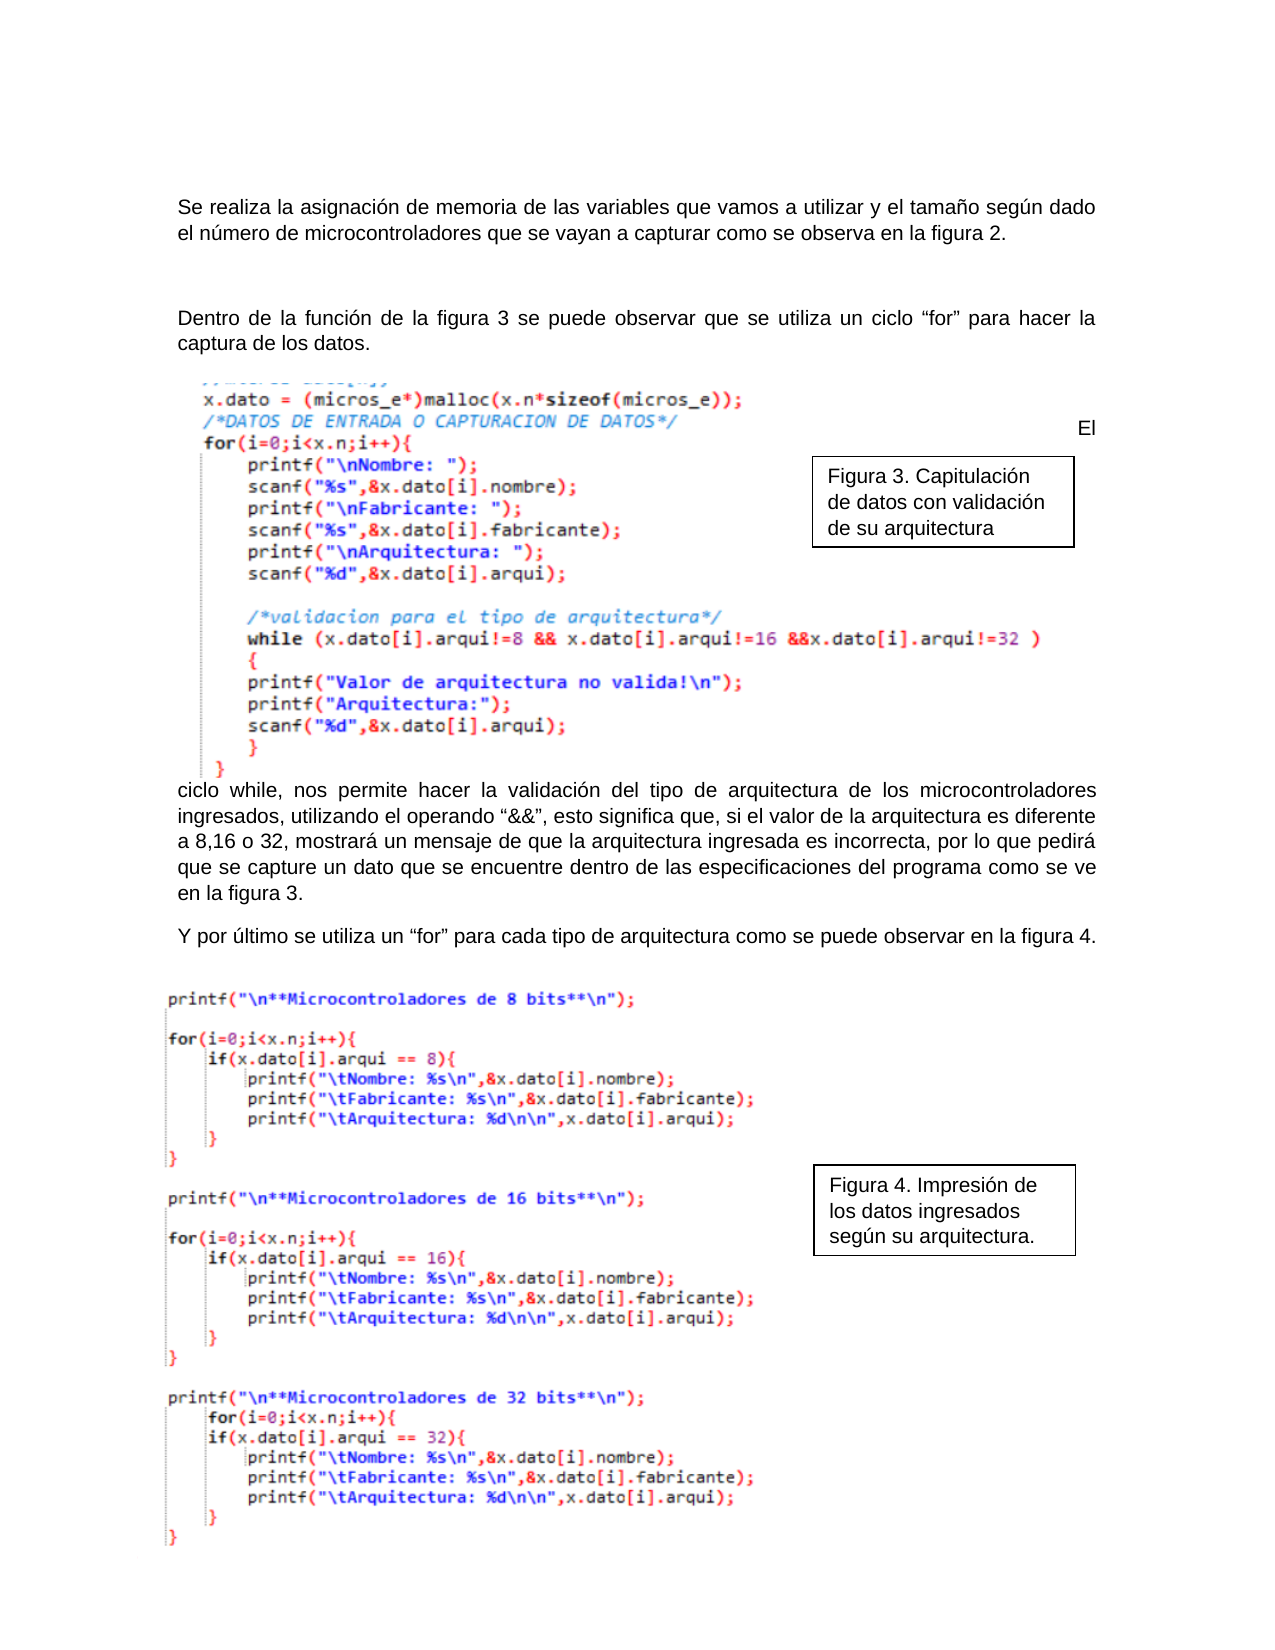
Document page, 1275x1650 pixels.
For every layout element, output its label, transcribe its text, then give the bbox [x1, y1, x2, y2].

text Y por último se utiliza un “for” para cada tipo de arquitectura como se puede observar en la figura 4. [177, 923, 1098, 947]
picture [196, 383, 1059, 778]
picture [137, 980, 1164, 1562]
text Dentro de la función de la figura 3 se puede observar que se utiliza un ciclo “for” para hacer la captura de los datos. [177, 305, 1098, 355]
text Se realiza la asignación de memoria de las variables que vamos a utilizar y el tamaño según dado el número de microcontroladores que se vayan a capturar como se observa en la figura 2. [177, 194, 1098, 244]
